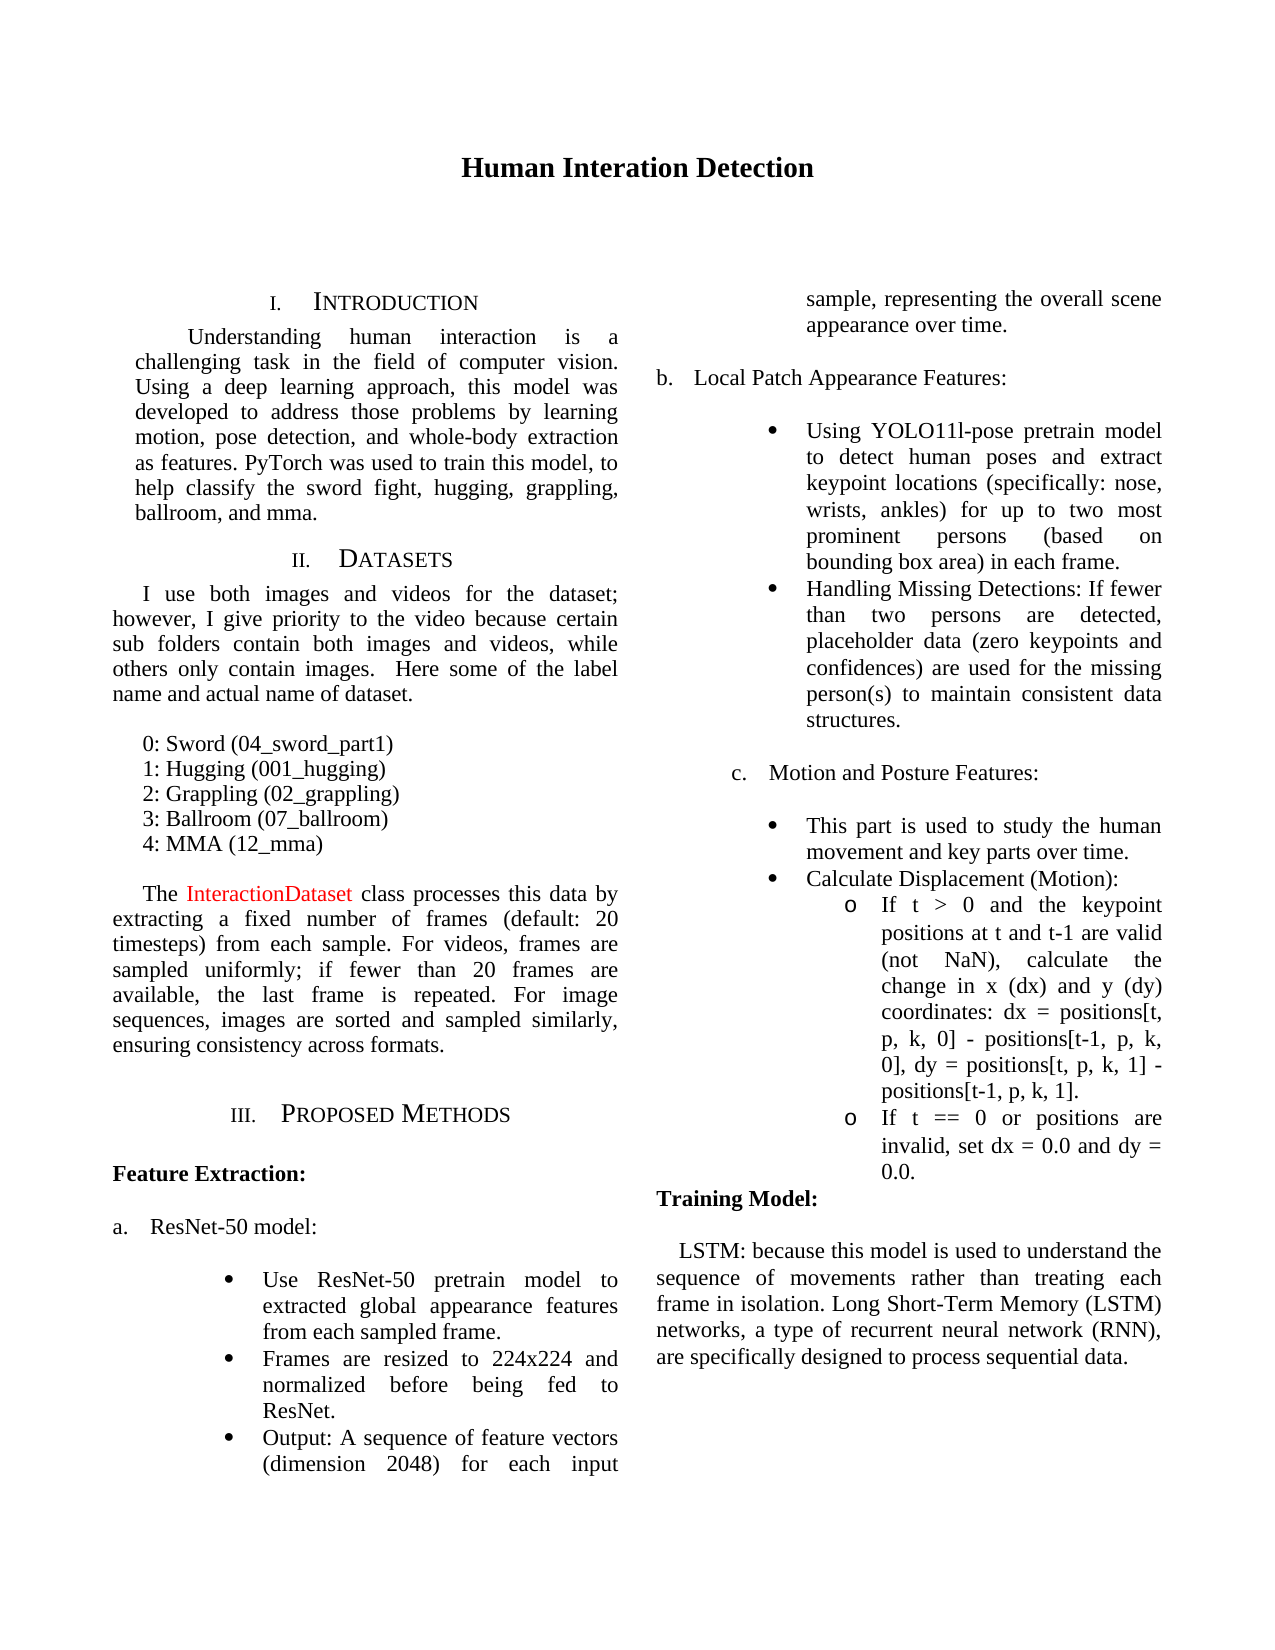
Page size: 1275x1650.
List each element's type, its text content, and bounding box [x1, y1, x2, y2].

list Calculate Displacement (Motion): [769, 865, 1162, 891]
subtitle Proposed Methods [112, 1097, 619, 1128]
text Training Model: [656, 1185, 1162, 1211]
list If t > 0 and the keypoint positions at t and t-1 are valid (not NaN), calculate the change in x (dx) and y (dy) coordinates: dx = positions[t, p, k, 0] - positions[t-1, p, k, 0], dy = positions[t, p, k, 1] - positions[t-1, p, k, 1]. [844, 891, 1162, 1104]
title Human Interation Detection [112, 150, 1162, 183]
list Frames are resized to 224x224 and normalized before being fed to ResNet. [225, 1345, 619, 1424]
text 4: MMA (12_mma) [112, 832, 619, 857]
list ResNet-50 model: [112, 1213, 619, 1239]
list This part is used to study the human movement and key parts over time. [769, 812, 1162, 865]
list Local Patch Appearance Features: [656, 364, 1162, 390]
text 1: Hugging (001_hugging) [112, 757, 619, 782]
text 2: Grappling (02_grappling) [112, 782, 619, 807]
list If t == 0 or positions are invalid, set dx = 0.0 and dy = 0.0. [844, 1104, 1162, 1185]
text LSTM: because this model is used to understand the sequence of movements rather than treating each frame in isolation. Long Short-Term Memory (LSTM) networks, a type of recurrent neural network (RNN), are specifically designed to process sequential data. [656, 1237, 1162, 1369]
text I use both images and videos for the dataset; however, I give priority to the video because certain sub folders contain both images and videos, while others only contain images. Here some of the label name and actual name of dataset. [112, 581, 619, 707]
list Handling Missing Detections: If fewer than two persons are detected, placeholder data (zero keypoints and confidences) are used for the missing person(s) to maintain consistent data structures. [769, 575, 1162, 733]
list Output: A sequence of feature vectors (dimension 2048) for each input sample, representing the overall scene appearance over time. [769, 285, 1162, 338]
list Use ResNet-50 pretrain model to extracted global appearance features from each sampled frame. [225, 1266, 619, 1345]
text 0: Sword (04_sword_part1) [112, 732, 619, 757]
list Motion and Posture Features: [731, 759, 1162, 786]
text Feature Extraction: [112, 1160, 619, 1187]
list Using YOLO11l-pose pretrain model to detect human poses and extract keypoint locations (specifically: nose, wrists, ankles) for up to two most prominent persons (based on bounding box area) in each frame. [769, 417, 1162, 575]
list Output: A sequence of feature vectors (dimension 2048) for each input sample, representing the overall scene appearance over time. [225, 1424, 619, 1477]
text Understanding human interaction is a challenging task in the field of computer vision. Using a deep learning approach, this model was developed to address those problems by learning motion, pose detection, and whole-body extraction as features. PyTorch was used to train this model, to help classify the sword fight, hugging, grappling, ballroom, and mma. [135, 324, 619, 525]
subtitle Datasets [112, 542, 619, 573]
text 3: Ballroom (07_ballroom) [112, 807, 619, 832]
subtitle Introduction [112, 285, 619, 316]
text The InteractionDataset class processes this data by extracting a fixed number of frames (default: 20 timesteps) from each sample. For videos, frames are sampled uniformly; if fewer than 20 frames are available, the last frame is repeated. For image sequences, images are sorted and sampled similarly, ensuring consistency across formats. [112, 882, 619, 1057]
